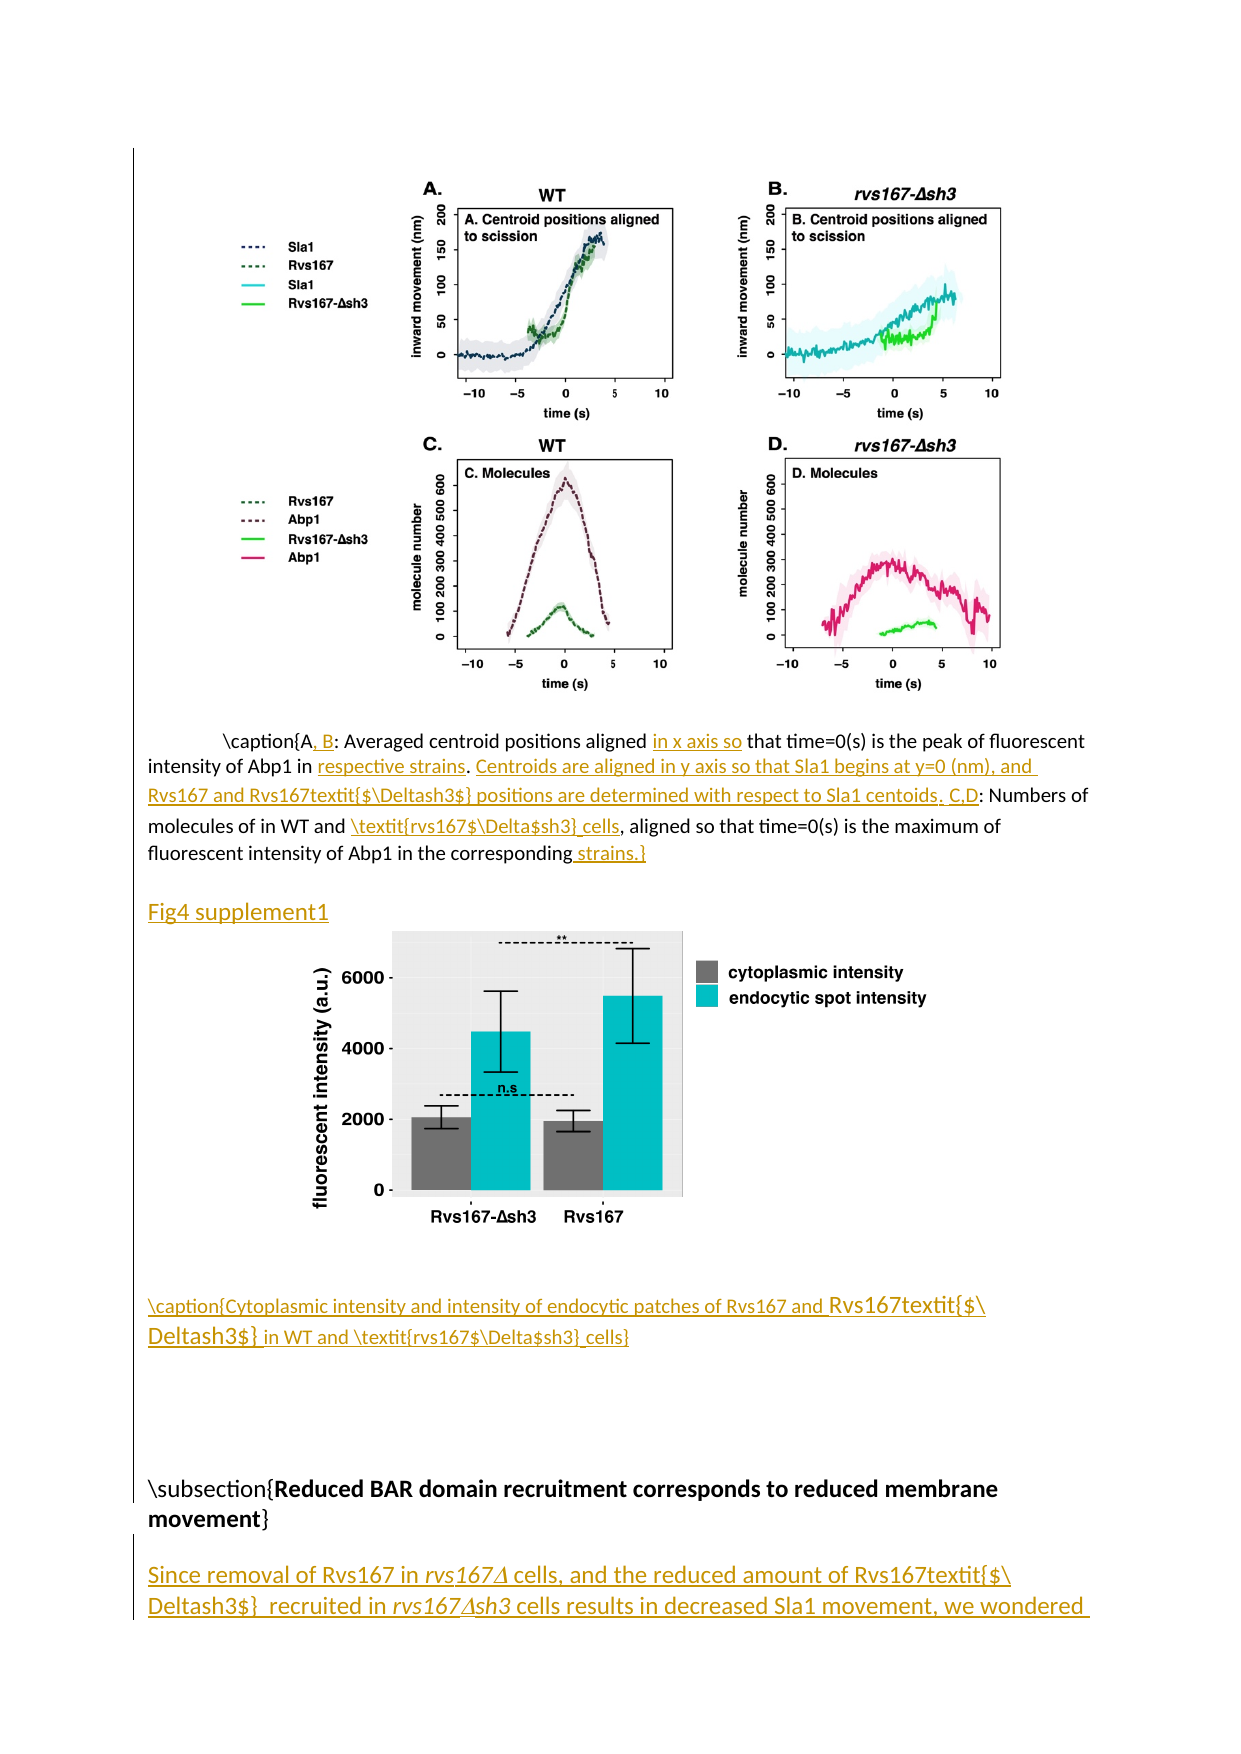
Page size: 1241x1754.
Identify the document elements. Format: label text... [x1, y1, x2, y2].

picture [229, 147, 1011, 703]
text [148, 1559, 1093, 1620]
text \subsection{Reduced BAR domain recruitment corresponds to reduced membrane movement} [148, 1473, 1093, 1534]
text ﻿ \caption{A: Averaged centroid positions aligned that time=0(s) is the peak of fluorescent intensity of Abp1 in . : Numbers of molecules of in WT and , aligned so that time=0(s) is the maximum of fluorescent intensity of Abp1 in the corresponding [148, 728, 1093, 865]
